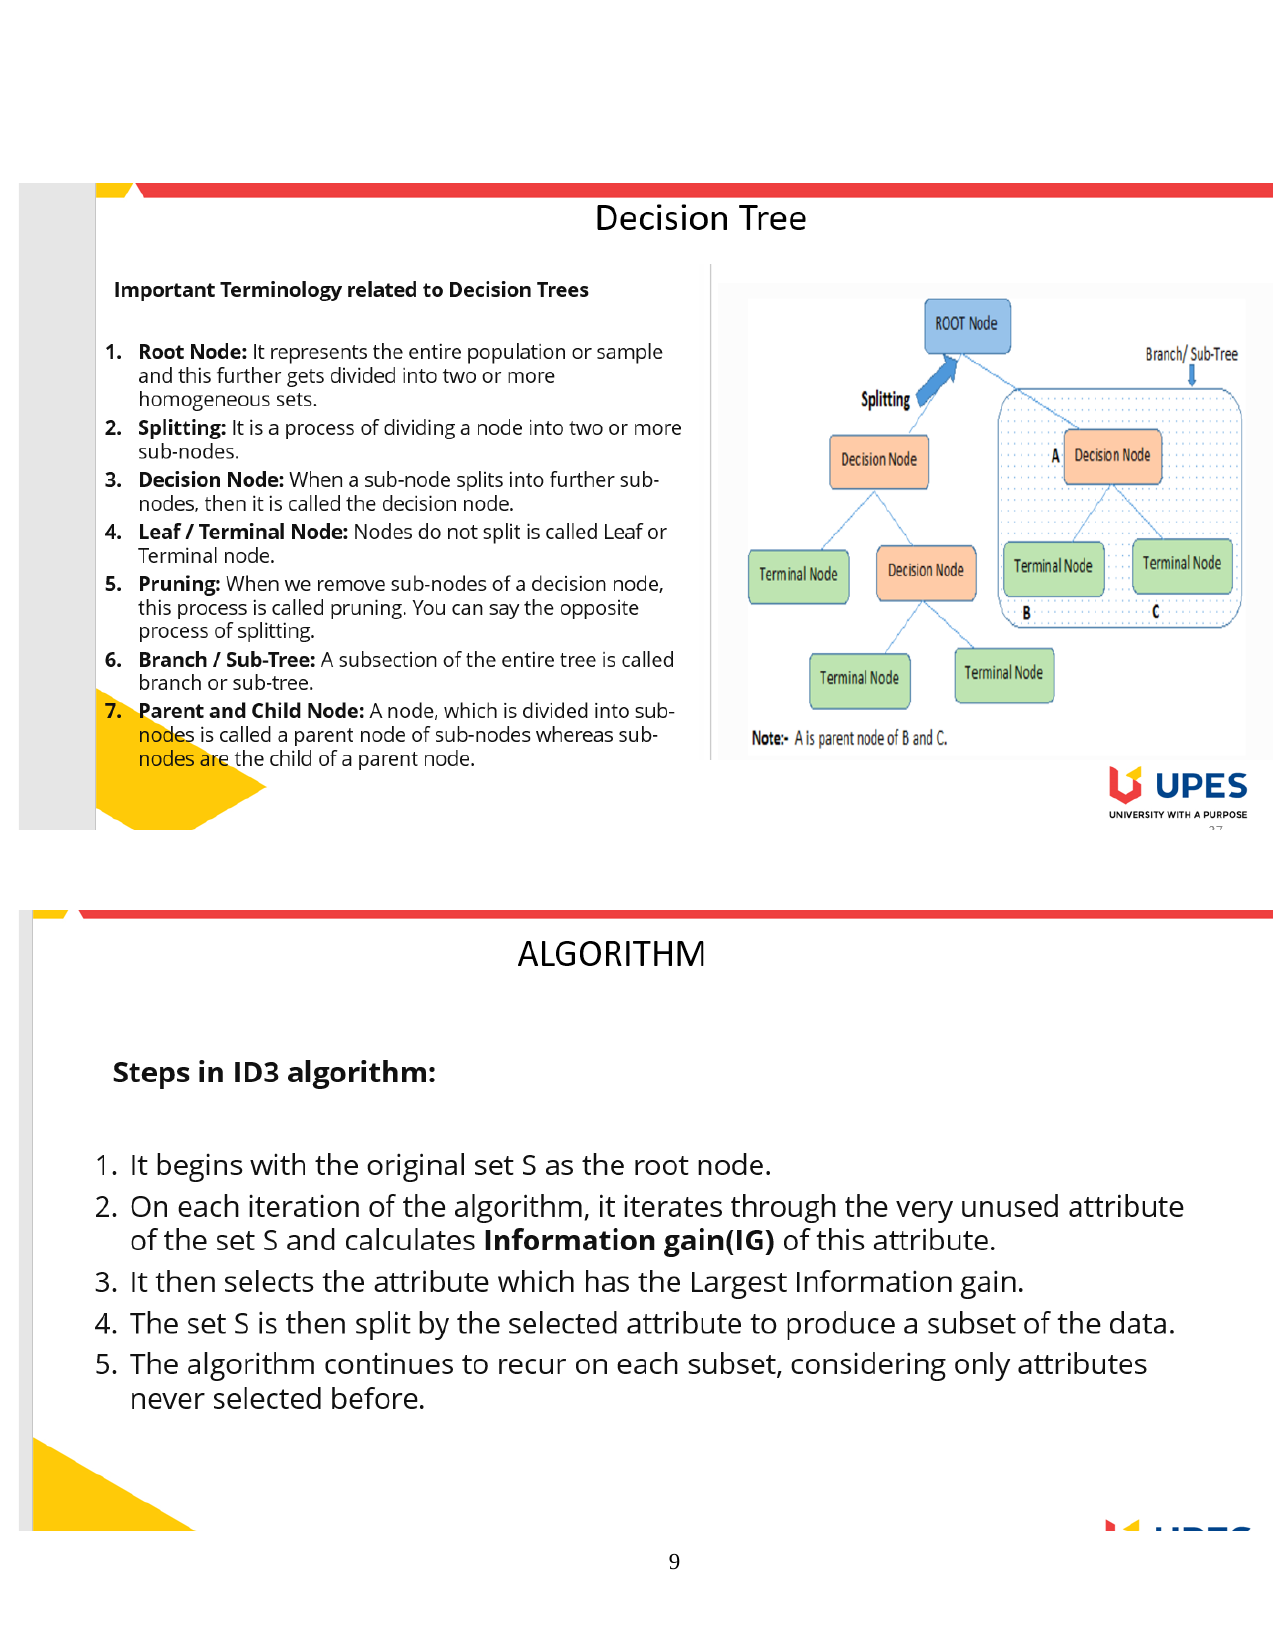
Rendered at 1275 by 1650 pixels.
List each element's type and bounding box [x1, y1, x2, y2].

picture [18, 183, 1273, 830]
picture [18, 910, 1273, 1531]
